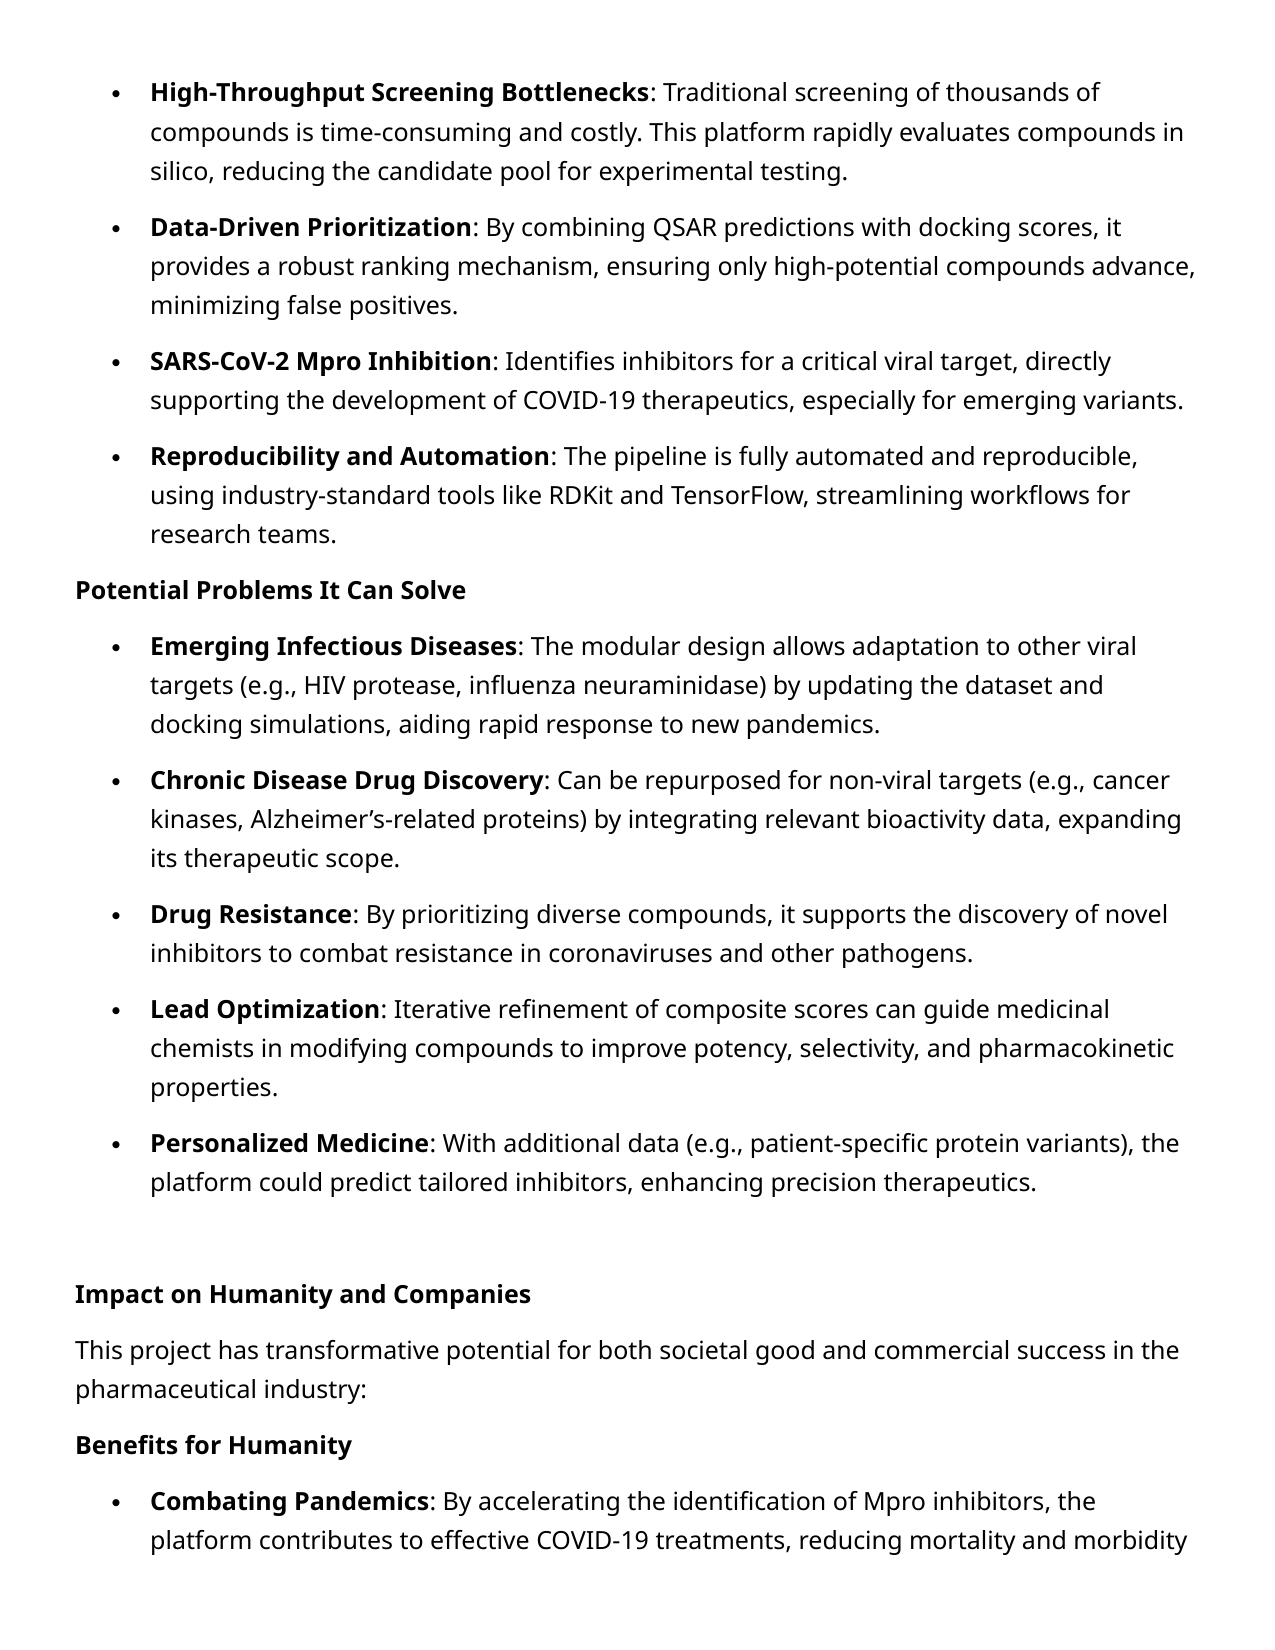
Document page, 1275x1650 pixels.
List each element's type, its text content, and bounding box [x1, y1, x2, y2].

list Emerging Infectious Diseases: The modular design allows adaptation to other viral targets (e.g., HIV protease, influenza neuraminidase) by updating the dataset and docking simulations, aiding rapid response to new pandemics. [112, 628, 1200, 741]
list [112, 1483, 1200, 1557]
list Drug Resistance: By prioritizing diverse compounds, it supports the discovery of novel inhibitors to combat resistance in coronaviruses and other pathogens. [112, 897, 1200, 970]
text Benefits for Humanity [75, 1427, 1200, 1462]
list SARS-CoV-2 Mpro Inhibition: Identifies inhibitors for a critical viral target, directly supporting the development of COVID-19 therapeutics, especially for emerging variants. [112, 343, 1200, 417]
list Data-Driven Prioritization: By combining QSAR predictions with docking scores, it provides a robust ranking mechanism, ensuring only high-potential compounds advance, minimizing false positives. [112, 209, 1200, 322]
list Personalized Medicine: With additional data (e.g., patient-specific protein variants), the platform could predict tailored inhibitors, enhancing precision therapeutics. [112, 1126, 1200, 1199]
list Lead Optimization: Iterative refinement of composite scores can guide medicinal chemists in modifying compounds to improve potency, selectivity, and pharmacokinetic properties. [112, 992, 1200, 1104]
text Impact on Humanity and Companies [75, 1277, 1200, 1311]
text This project has transformative potential for both societal good and commercial success in the pharmaceutical industry: [75, 1332, 1200, 1406]
list Chronic Disease Drug Discovery: Can be repurposed for non-viral targets (e.g., cancer kinases, Alzheimer’s-related proteins) by integrating relevant bioactivity data, expanding its therapeutic scope. [112, 762, 1200, 875]
text Potential Problems It Can Solve [75, 572, 1200, 607]
list High-Throughput Screening Bottlenecks: Traditional screening of thousands of compounds is time-consuming and costly. This platform rapidly evaluates compounds in silico, reducing the candidate pool for experimental testing. [112, 75, 1200, 187]
list Reproducibility and Automation: The pipeline is fully automated and reproducible, using industry-standard tools like RDKit and TensorFlow, streamlining workflows for research teams. [112, 438, 1200, 551]
